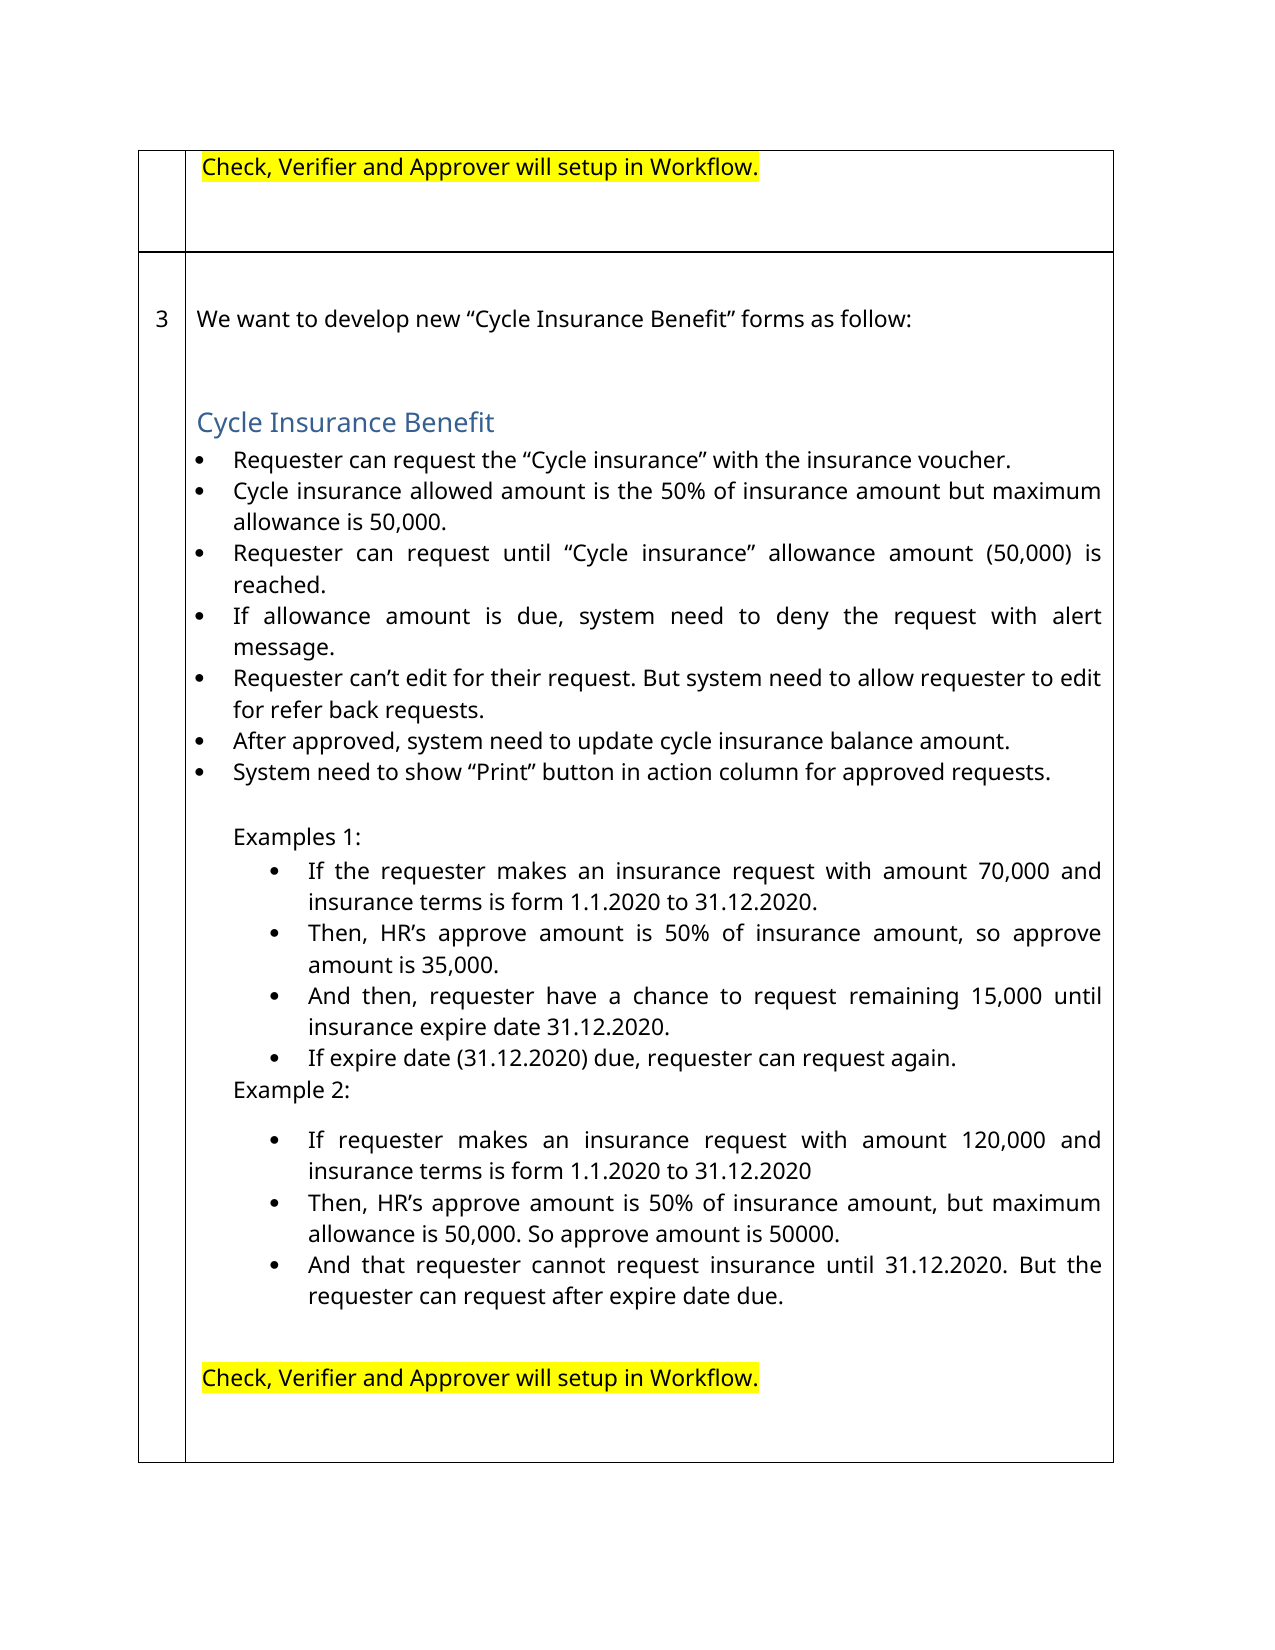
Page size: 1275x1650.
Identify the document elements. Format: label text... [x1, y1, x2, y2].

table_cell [186, 253, 1113, 1462]
table_cell 3 [139, 253, 185, 1462]
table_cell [186, 151, 1113, 251]
table_cell 2 [139, 151, 185, 251]
